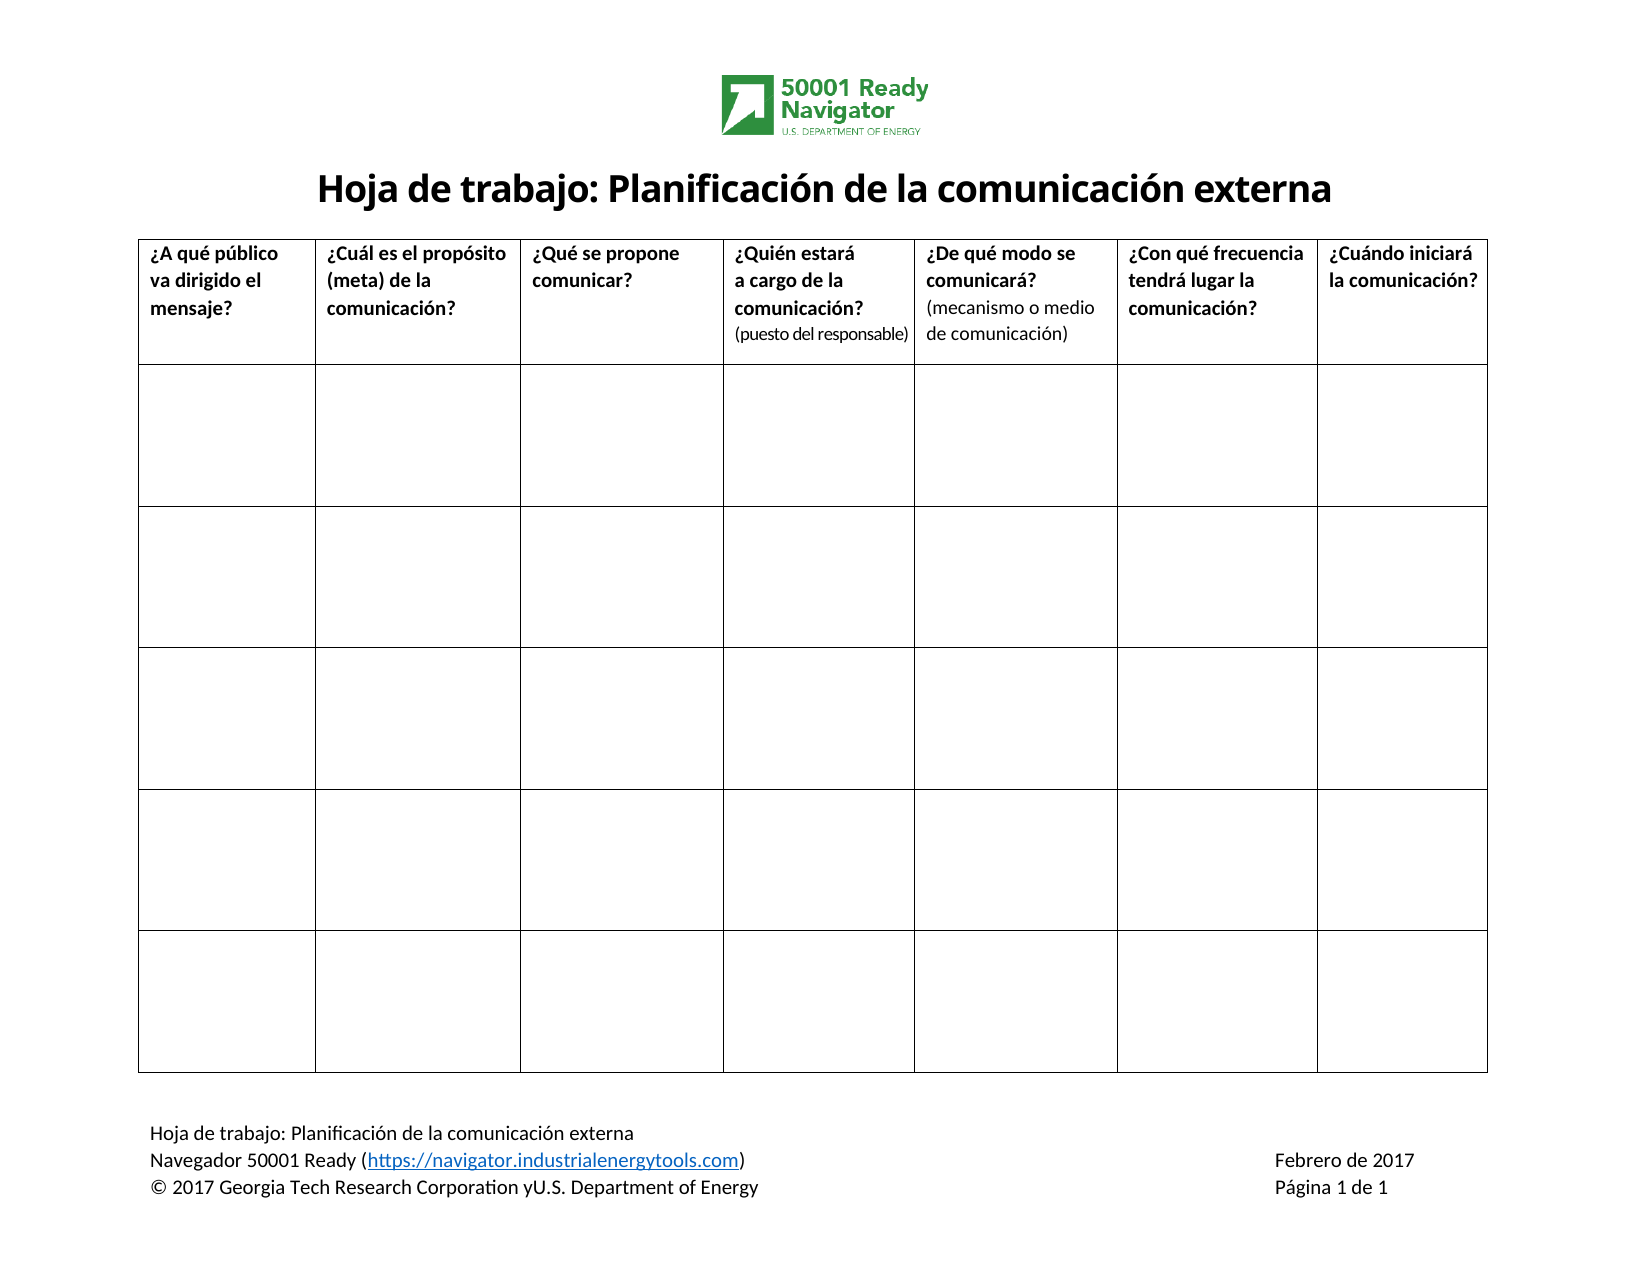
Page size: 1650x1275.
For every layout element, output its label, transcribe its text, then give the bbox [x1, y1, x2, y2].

table_cell [724, 931, 914, 1072]
picture [721, 75, 929, 135]
table_cell [1118, 507, 1317, 647]
table_cell [521, 790, 723, 930]
table_header ¿Con qué frecuencia tendrá lugar la comunicación? [1118, 240, 1317, 364]
table_header ¿Cuándo iniciará la comunicación? [1318, 240, 1487, 364]
table_cell [915, 648, 1117, 789]
table_header ¿Cuál es el propósito (meta) de la comunicación? [316, 240, 520, 364]
table_cell [139, 507, 315, 647]
table_cell [1118, 365, 1317, 506]
title Hoja de trabajo: Planificación de la comunicación externa [150, 163, 1500, 214]
table_header ¿De qué modo se comunicará? (mecanismo o medio de comunicación) [915, 240, 1117, 364]
table_cell [915, 931, 1117, 1072]
table_cell [521, 648, 723, 789]
table_header ¿Qué se propone comunicar? [521, 240, 723, 364]
table_cell [139, 931, 315, 1072]
table_cell [724, 507, 914, 647]
table_cell [316, 790, 520, 930]
table_cell [915, 507, 1117, 647]
table_cell [724, 790, 914, 930]
table_cell [521, 931, 723, 1072]
table_header ¿A qué público va dirigido el mensaje? [139, 240, 315, 364]
table_cell [316, 507, 520, 647]
table_cell [915, 365, 1117, 506]
table_cell [1318, 365, 1487, 506]
table_cell [915, 790, 1117, 930]
table_cell [139, 648, 315, 789]
table_cell [139, 365, 315, 506]
table_cell [1118, 790, 1317, 930]
table_cell [1318, 931, 1487, 1072]
table_cell [724, 365, 914, 506]
table_cell [521, 507, 723, 647]
table_cell [1318, 648, 1487, 789]
table_cell [316, 648, 520, 789]
table_cell [139, 790, 315, 930]
table_cell [1318, 790, 1487, 930]
table_cell [724, 648, 914, 789]
table_cell [316, 931, 520, 1072]
table_cell [521, 365, 723, 506]
table_header ¿Quién estará a cargo de la comunicación? (puesto del responsable) [724, 240, 914, 364]
table_cell [1118, 648, 1317, 789]
table_cell [1318, 507, 1487, 647]
table_cell [316, 365, 520, 506]
table_cell [1118, 931, 1317, 1072]
